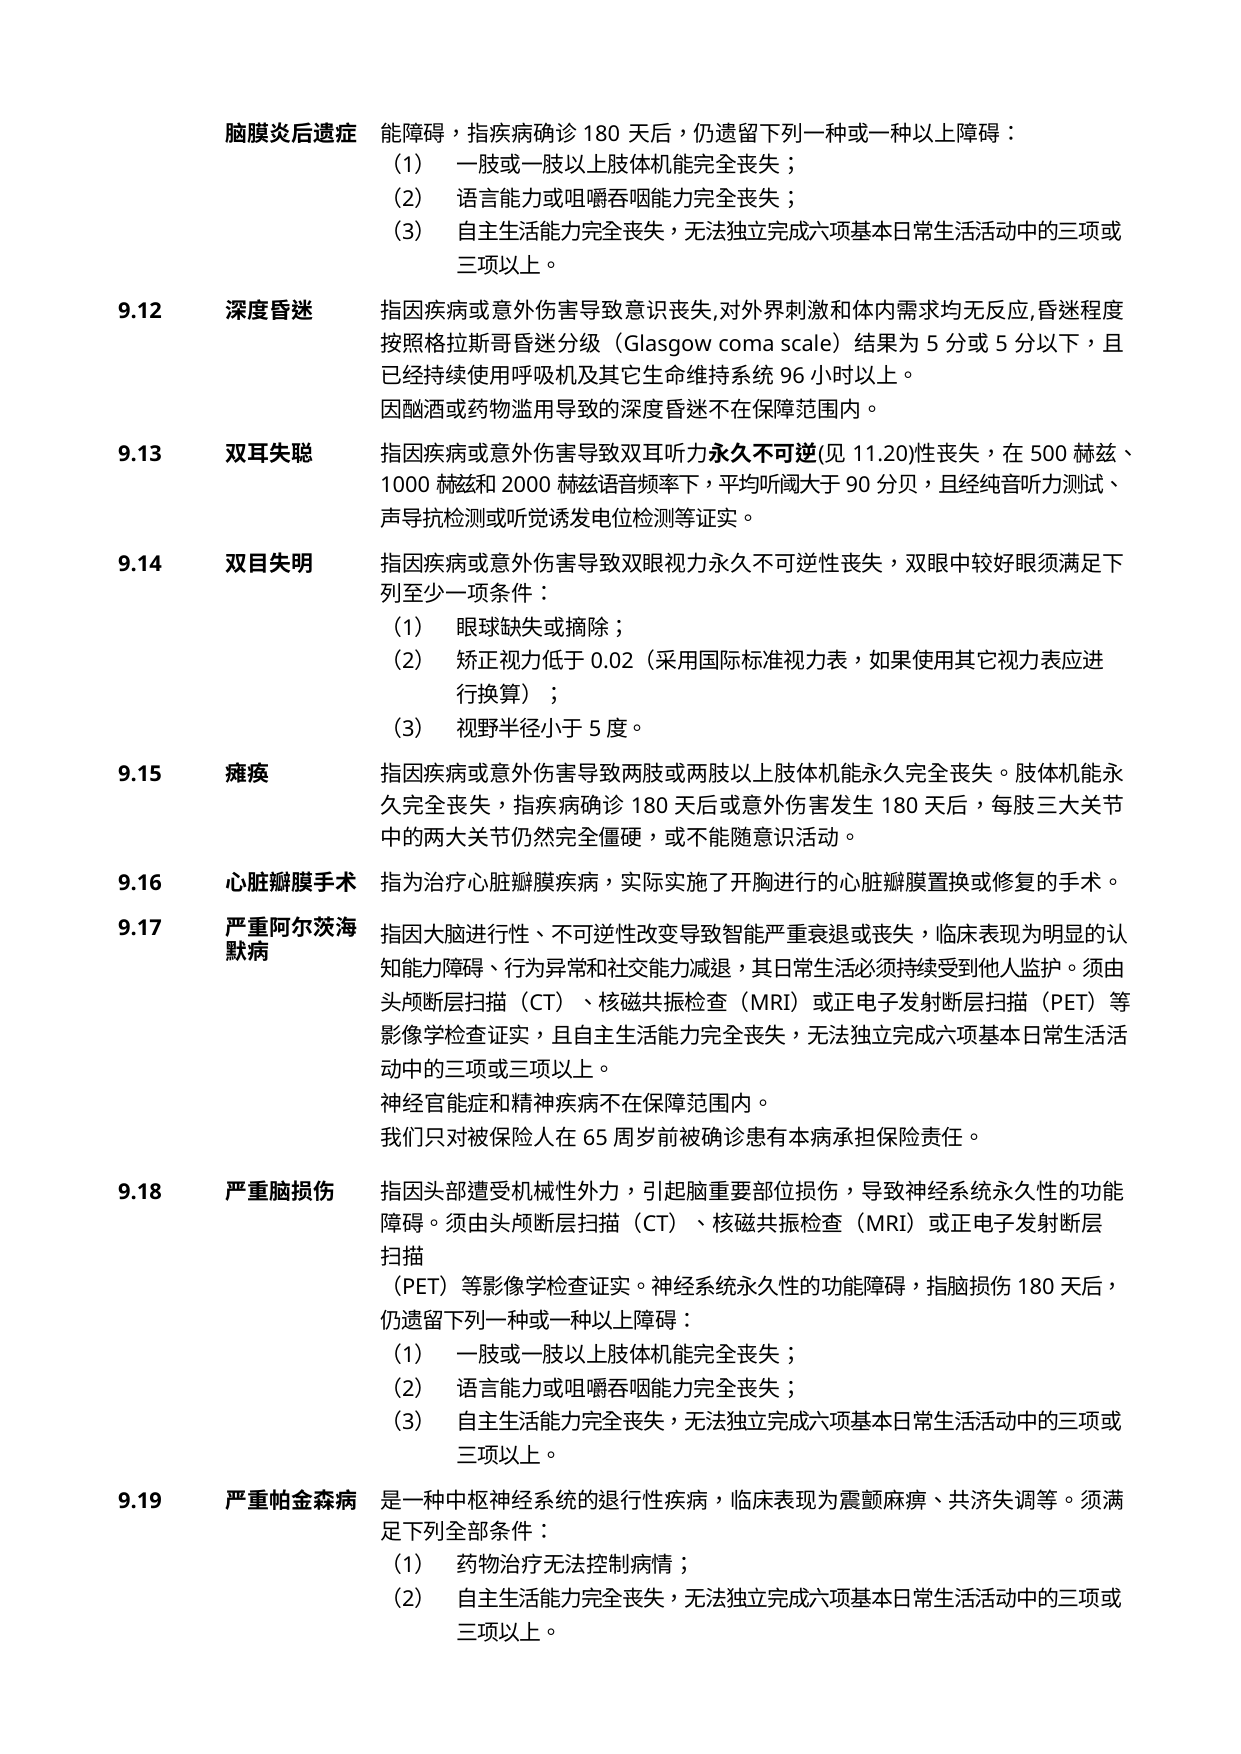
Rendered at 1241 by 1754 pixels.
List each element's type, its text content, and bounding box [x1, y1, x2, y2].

list 双耳失聪 指因疾病或意外伤害导致双耳听力永久不可逆(见 11.20)性丧失，在 500 赫兹、 [118, 438, 1148, 468]
list 语言能力或咀嚼吞咽能力完全丧失； [380, 183, 1148, 212]
list 自主生活能力完全丧失，无法独立完成六项基本日常生活活动中的三项或三项以上。 [380, 1583, 1125, 1646]
text 因酗酒或药物滥用导致的深度昏迷不在保障范围内。 [380, 394, 1148, 423]
list 心脏瓣膜手术 指为治疗心脏瓣膜疾病，实际实施了开胸进行的心脏瓣膜置换或修复的手术。 [118, 867, 1148, 897]
text 1000 赫兹和 2000 赫兹语音频率下，平均听阈大于 90 分贝，且经纯音听力测试、声导抗检测或听觉诱发电位检测等证实。 [380, 469, 1136, 532]
list 语言能力或咀嚼吞咽能力完全丧失； [380, 1373, 1148, 1402]
list 双目失明 指因疾病或意外伤害导致双眼视力永久不可逆性丧失，双眼中较好眼须满足下 列至少一项条件： [118, 548, 1125, 608]
text 我们只对被保险人在 65 周岁前被确诊患有本病承担保险责任。 [380, 1122, 1148, 1152]
text （PET）等影像学检查证实。神经系统永久性的功能障碍，指脑损伤 180 天后， 仍遗留下列一种或一种以上障碍： [380, 1271, 1136, 1334]
list 矫正视力低于 0.02（采用国际标准视力表，如果使用其它视力表应进行换算）； [380, 645, 1119, 709]
subtitle 严重阿尔茨海默病 [118, 915, 358, 966]
list 严重帕金森病 是一种中枢神经系统的退行性疾病，临床表现为震颤麻痹、共济失调等。须满 足下列全部条件： [118, 1485, 1125, 1546]
text 神经官能症和精神疾病不在保障范围内。 [380, 1088, 1148, 1118]
list 一肢或一肢以上肢体机能完全丧失； [380, 1339, 1148, 1369]
list 药物治疗无法控制病情； [380, 1549, 1148, 1579]
list 视野半径小于 5 度。 [380, 713, 1148, 743]
list 自主生活能力完全丧失，无法独立完成六项基本日常生活活动中的三项或三项以上。 [380, 216, 1125, 280]
list 严重脑损伤 指因头部遭受机械性外力，引起脑重要部位损伤，导致神经系统永久性的功能 障碍。须由头颅断层扫描（CT）、核磁共振检查（MRI）或正电子发射断层扫描 [118, 1173, 1125, 1271]
list 自主生活能力完全丧失，无法独立完成六项基本日常生活活动中的三项或三项以上。 [380, 1406, 1125, 1470]
text 指因大脑进行性、不可逆性改变导致智能严重衰退或丧失，临床表现为明显的认知能力障碍、行为异常和社交能力减退，其日常生活必须持续受到他人监护。须由头颅断层扫描（CT）、核磁共振检查（MRI）或正电子发射断层扫描（PET）等影像学检查证实，且自主生活能力完全丧失，无法独立完成六项基本日常生活活动中的三项或三项以上。 [380, 919, 1136, 1083]
list 一肢或一肢以上肢体机能完全丧失； [380, 149, 1148, 179]
list 眼球缺失或摘除； [380, 612, 1148, 642]
list 深度昏迷 指因疾病或意外伤害导致意识丧失,对外界刺激和体内需求均无反应,昏迷程度 按照格拉斯哥昏迷分级（Glasgow coma scale）结果为 5 分或 5 分以下，且已经持续使用呼吸机及其它生命维持系统 96 小时以上。 [118, 295, 1125, 389]
list 瘫痪 指因疾病或意外伤害导致两肢或两肢以上肢体机能永久完全丧失。肢体机能永 久完全丧失，指疾病确诊 180 天后或意外伤害发生 180 天后，每肢三大关节中的两大关节仍然完全僵硬，或不能随意识活动。 [118, 758, 1125, 852]
text 脑膜炎后遗症 能障碍，指疾病确诊 180 天后，仍遗留下列一种或一种以上障碍： [225, 114, 1148, 148]
